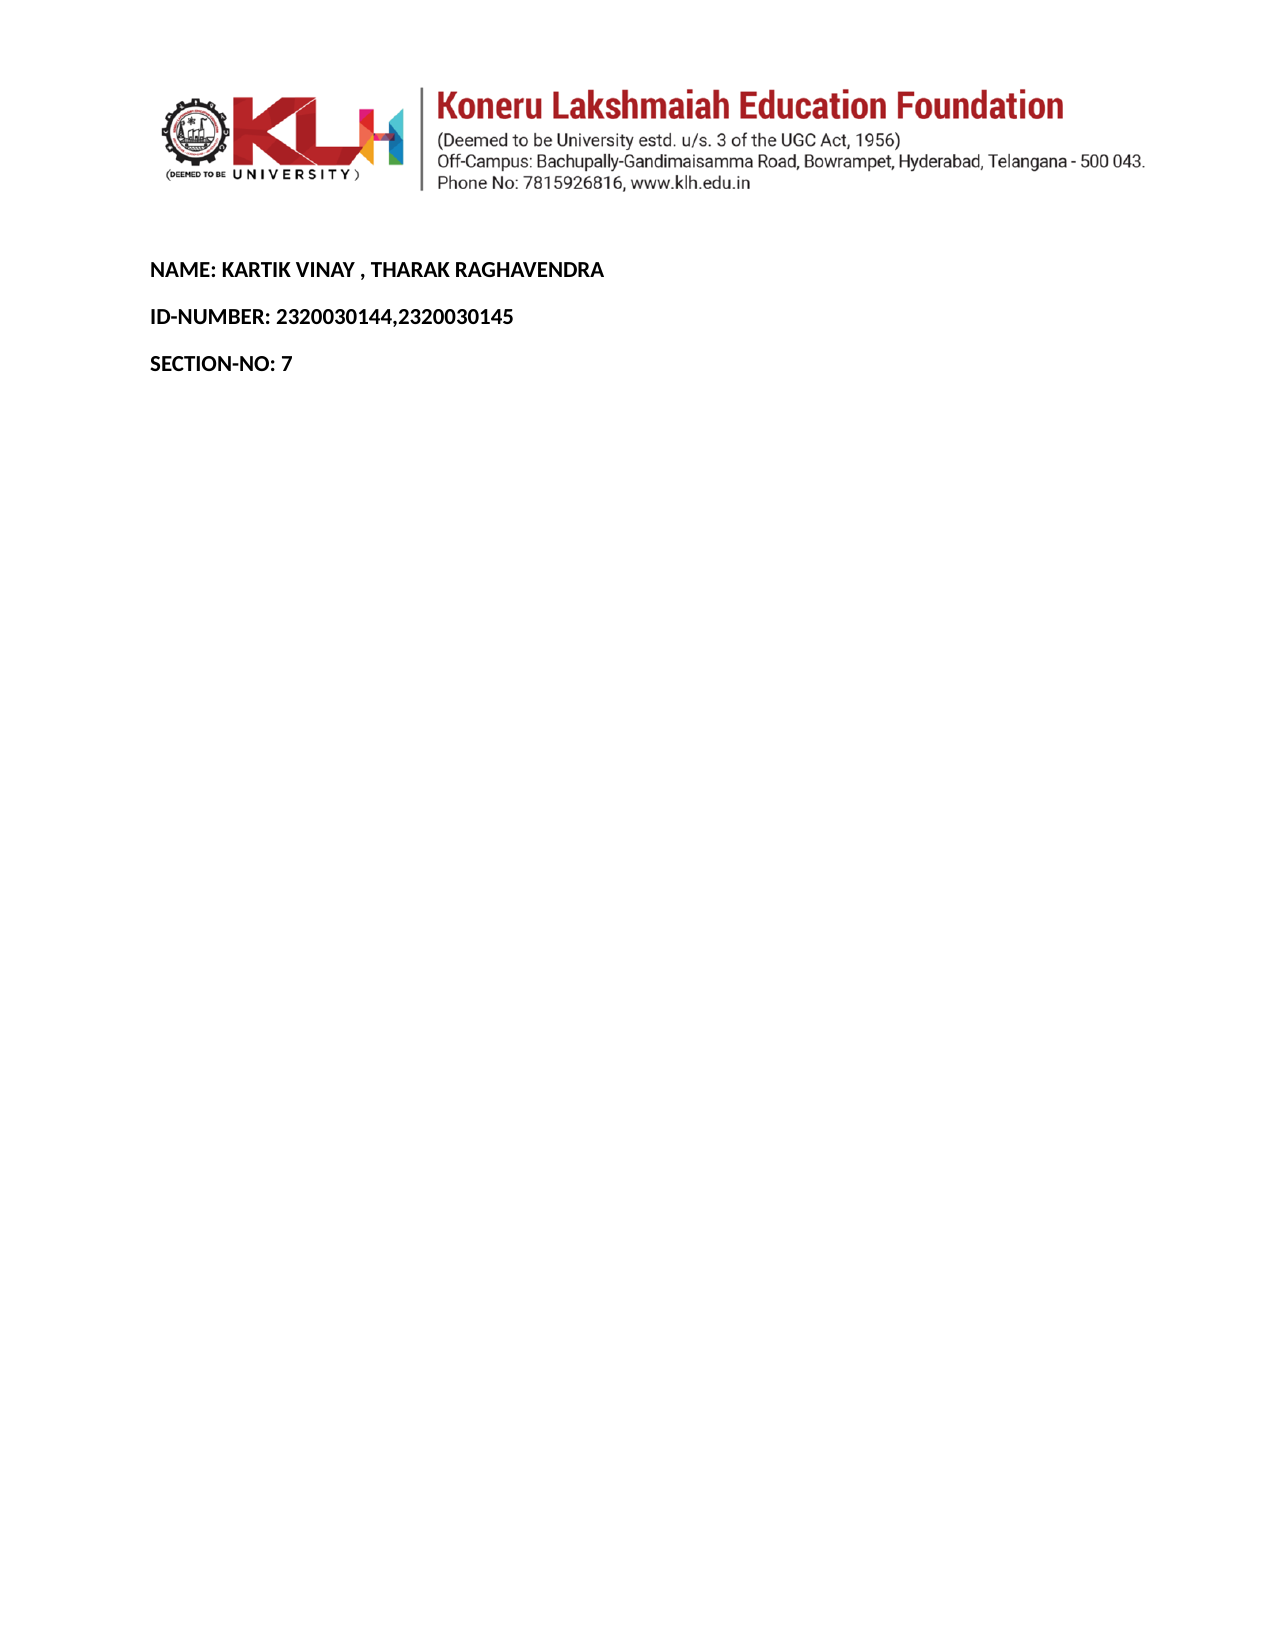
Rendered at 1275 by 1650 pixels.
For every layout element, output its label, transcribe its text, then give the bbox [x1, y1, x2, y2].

text ID-NUMBER: 2320030144,2320030145 [150, 302, 1125, 330]
text NAME: KARTIK VINAY , THARAK RAGHAVENDRA [150, 255, 1125, 283]
picture [150, 75, 1169, 208]
text SECTION-NO: 7 [150, 349, 1125, 377]
